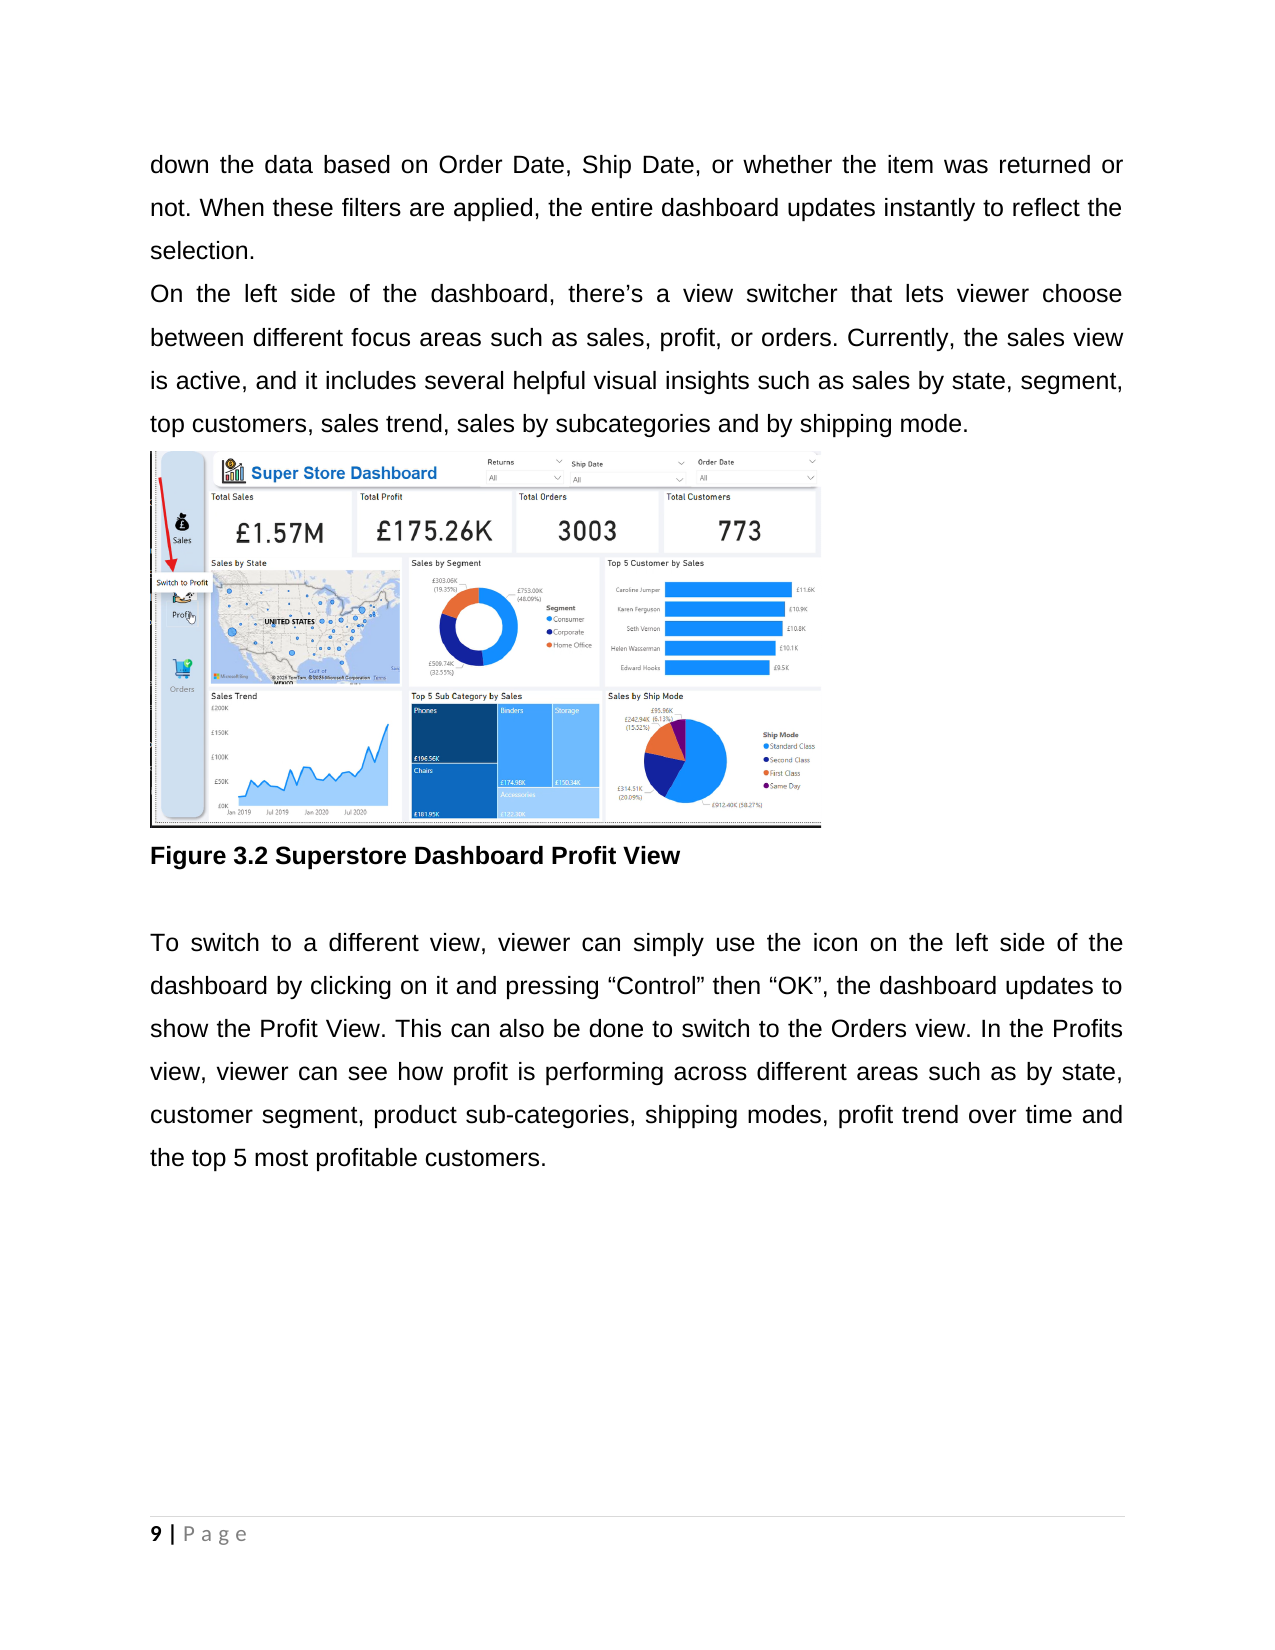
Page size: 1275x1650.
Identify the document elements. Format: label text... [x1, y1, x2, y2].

text To switch to a different view, viewer can simply use the icon on the left side of the dashboard by clicking on it and pressing “Control” then “OK”, the dashboard updates to show the Profit View. This can also be done to switch to the Orders view. In the Profits view, viewer can see how profit is performing across different areas such as by state, customer segment, product sub-categories, shipping modes, profit trend over time and the top 5 most profitable customers. [150, 927, 1125, 1172]
text Figure 3.2 Superstore Dashboard Profit View [150, 841, 1125, 870]
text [150, 150, 1125, 265]
text On the left side of the dashboard, there’s a view switcher that lets viewer choose between different focus areas such as sales, profit, or orders. Currently, the sales view is active, and it includes several helpful visual insights such as sales by state, segment, top customers, sales trend, sales by subcategories and by shipping mode. [150, 279, 1125, 437]
picture [150, 451, 822, 828]
